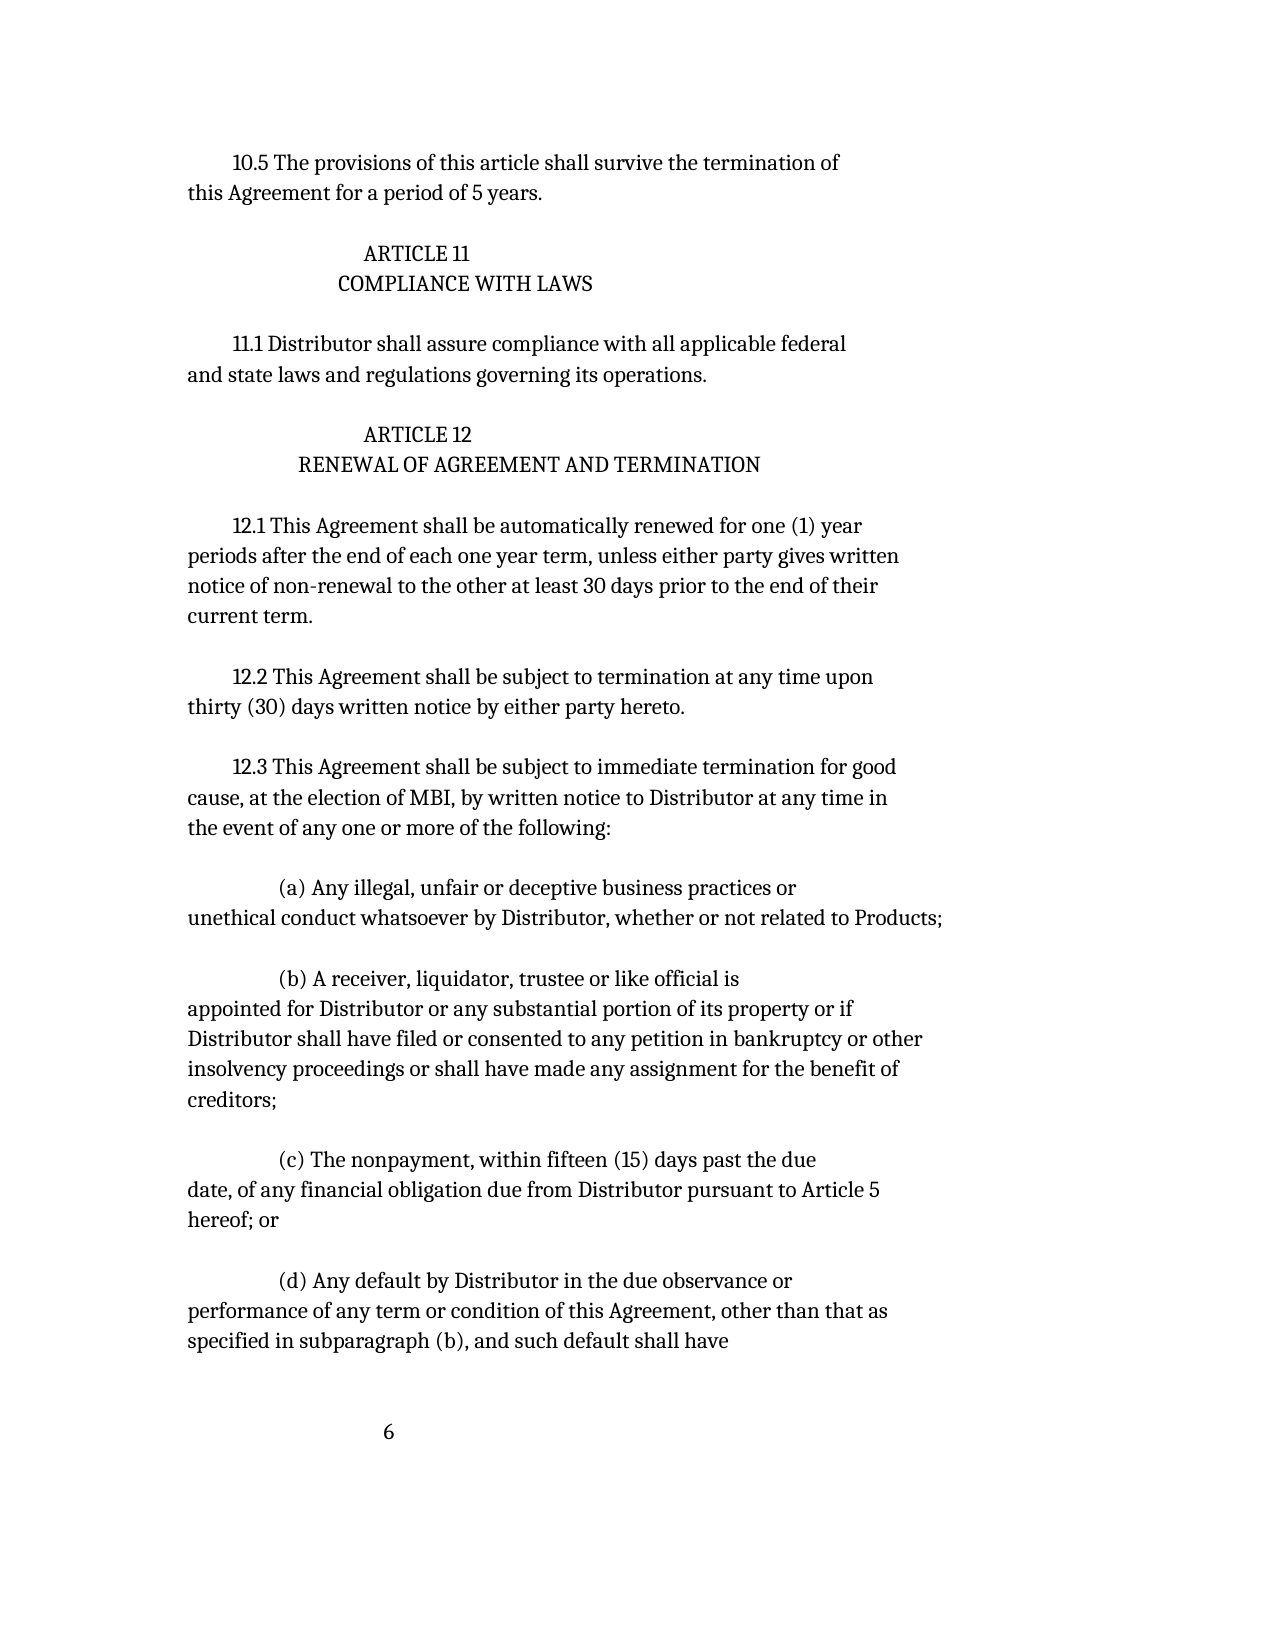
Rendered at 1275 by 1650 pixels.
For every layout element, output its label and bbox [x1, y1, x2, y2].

text [187, 150, 1087, 1475]
